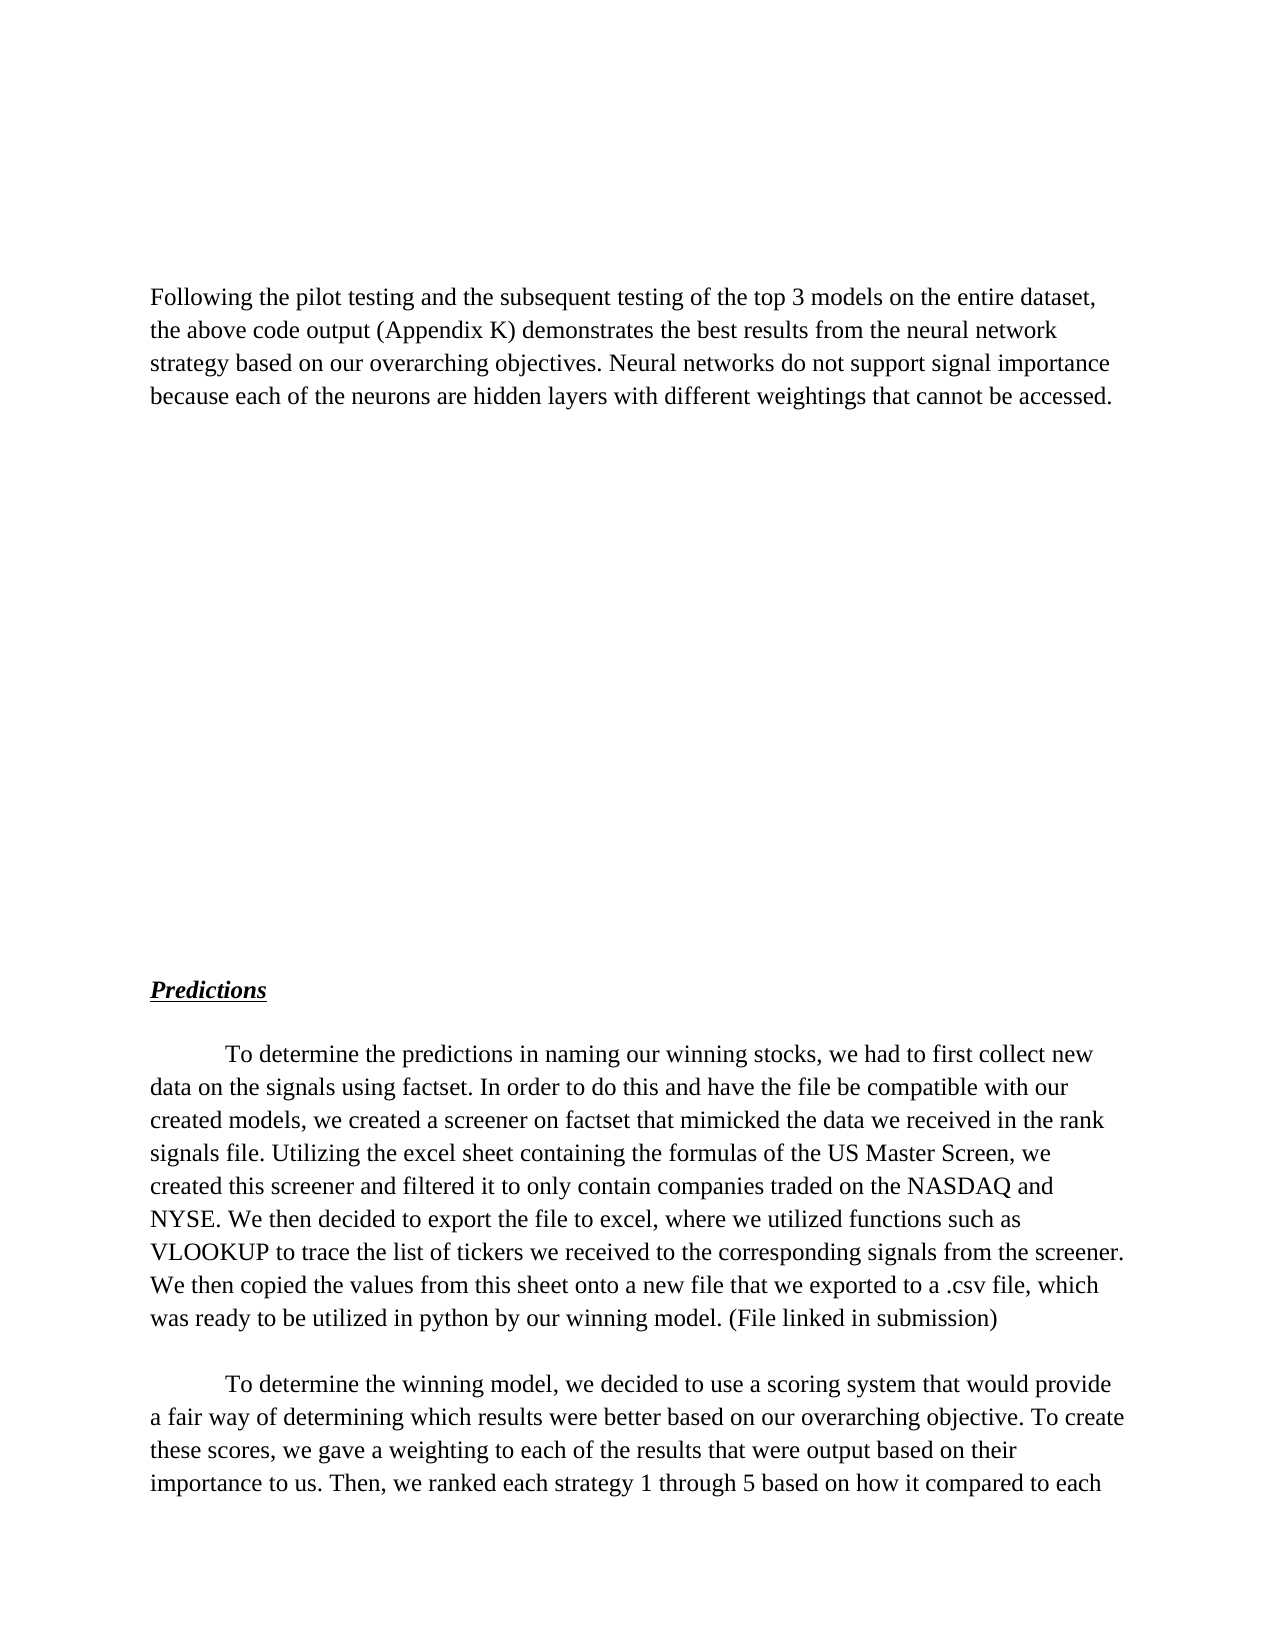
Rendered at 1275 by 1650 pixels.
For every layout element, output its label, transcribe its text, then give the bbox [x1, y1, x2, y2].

text Predictions [150, 976, 1125, 1004]
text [150, 1369, 1125, 1497]
text Following the pilot testing and the subsequent testing of the top 3 models on the entire dataset, the above code output (Appendix K) demonstrates the best results from the neural network strategy based on our overarching objectives. Neural networks do not support signal importance because each of the neurons are hidden layers with different weightings that cannot be accessed. [150, 282, 1125, 410]
text To determine the predictions in naming our winning stocks, we had to first collect new data on the signals using factset. In order to do this and have the file be compatible with our created models, we created a screener on factset that mimicked the data we received in the rank signals file. Utilizing the excel sheet containing the formulas of the US Master Screen, we created this screener and filtered it to only contain companies traded on the NASDAQ and NYSE. We then decided to export the file to excel, where we utilized functions such as VLOOKUP to trace the list of tickers we received to the corresponding signals from the screener. We then copied the values from this sheet onto a new file that we exported to a .csv file, which was ready to be utilized in python by our winning model. (File linked in submission) [150, 1039, 1125, 1332]
